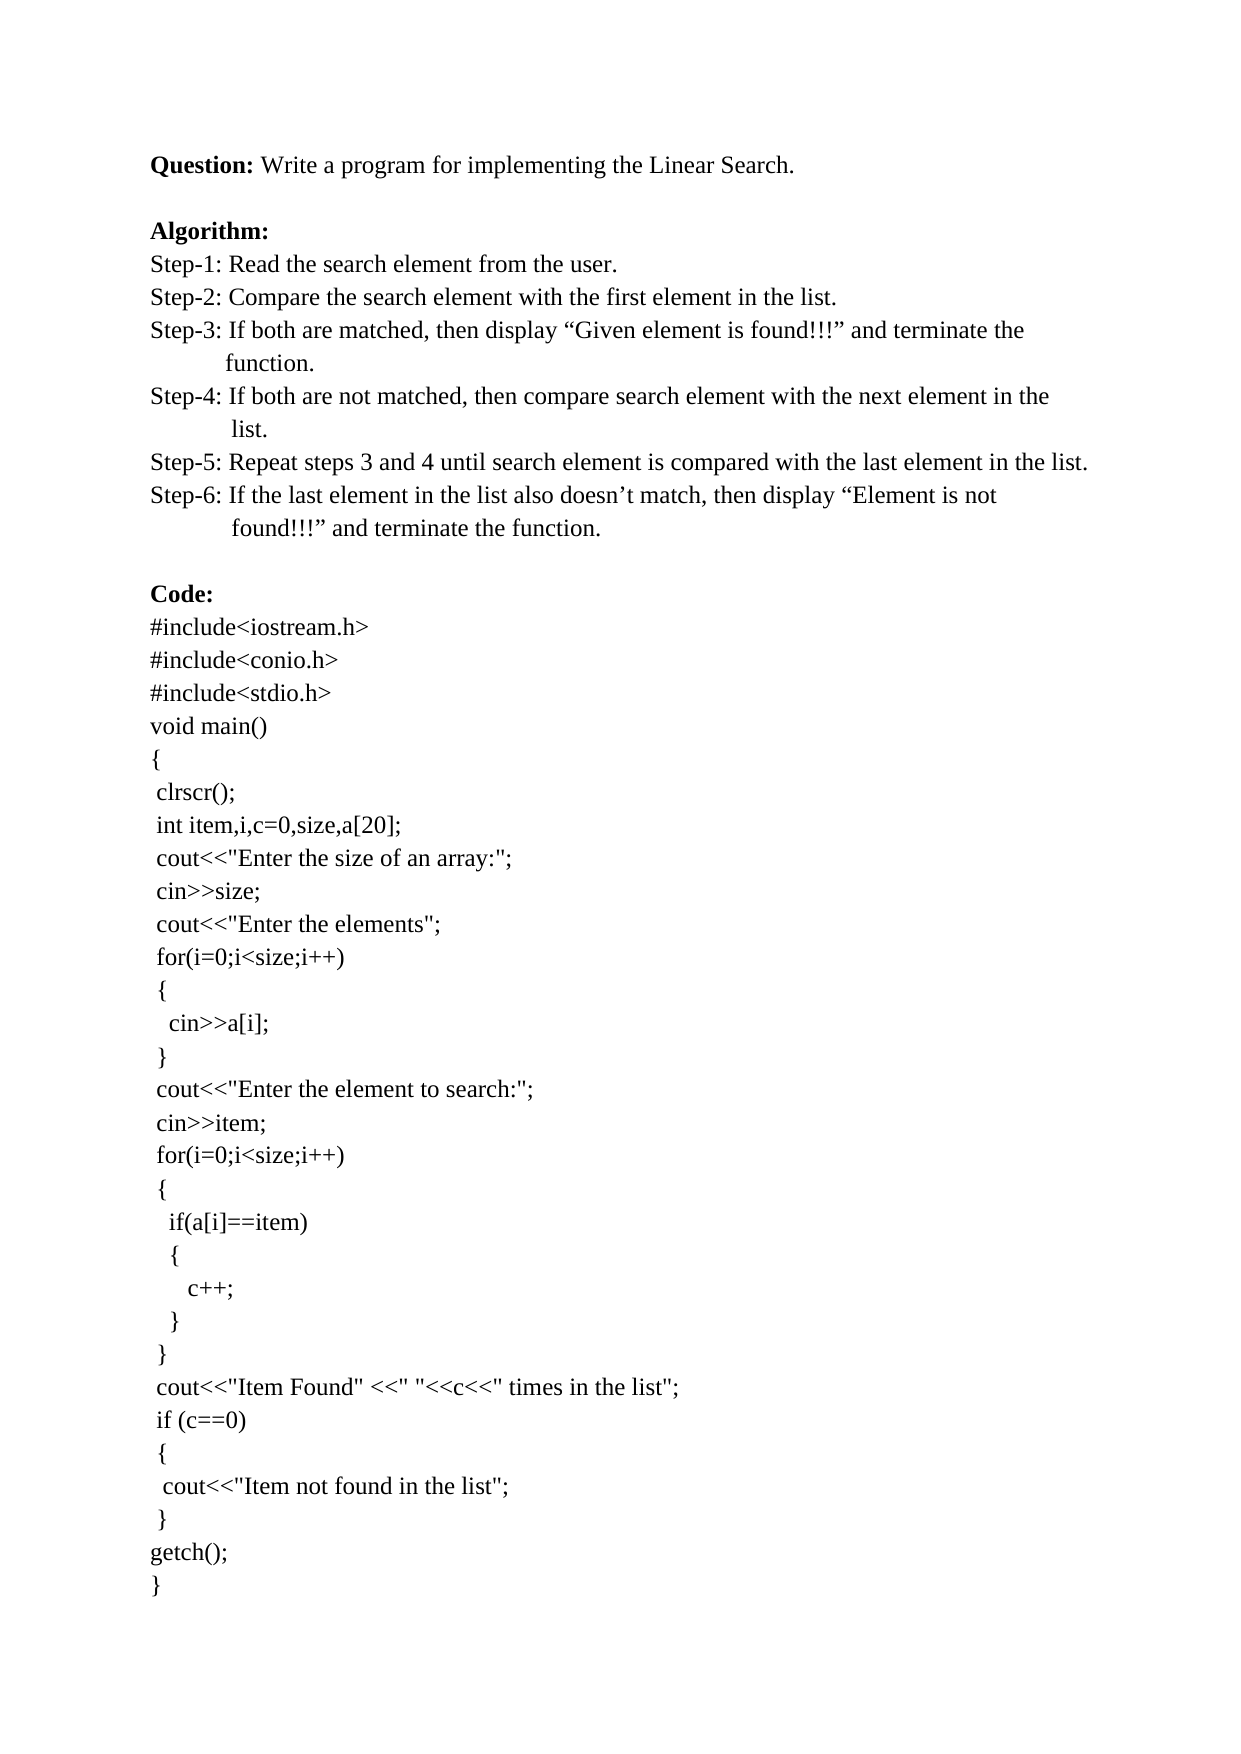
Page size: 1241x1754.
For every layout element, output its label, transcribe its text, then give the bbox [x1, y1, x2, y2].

text #include<stdio.h> [150, 678, 1090, 707]
text } [150, 1570, 1090, 1599]
text cout<<"Enter the size of an array:"; [150, 843, 1090, 872]
text cin>>a[i]; [150, 1008, 1090, 1037]
text cin>>size; [150, 876, 1090, 905]
text list. [150, 414, 1090, 443]
text if (c==0) [150, 1405, 1090, 1433]
text Step-1: Read the search element from the user. [150, 249, 1090, 278]
text Code: [150, 579, 1090, 608]
text cout<<"Enter the elements"; [150, 909, 1090, 938]
text Step-5: Repeat steps 3 and 4 until search element is compared with the last element in the list. [150, 447, 1090, 476]
text Step-4: If both are not matched, then compare search element with the next element in the [150, 381, 1090, 410]
text int item,i,c=0,size,a[20]; [150, 810, 1090, 839]
text cout<<"Item Found" <<" "<<c<<" times in the list"; [150, 1372, 1090, 1401]
text Algorithm: [150, 216, 1090, 245]
text if(a[i]==item) [150, 1207, 1090, 1235]
text cout<<"Enter the element to search:"; [150, 1074, 1090, 1103]
text } [150, 1504, 1090, 1533]
text for(i=0;i<size;i++) [150, 1141, 1090, 1169]
text { [150, 1174, 1090, 1202]
text clrscr(); [150, 777, 1090, 806]
text cin>>item; [150, 1108, 1090, 1136]
text function. [150, 348, 1090, 377]
text cout<<"Item not found in the list"; [150, 1471, 1090, 1499]
text getch(); [150, 1537, 1090, 1566]
text found!!!” and terminate the function. [150, 513, 1090, 542]
text } [150, 1339, 1090, 1367]
text } [150, 1306, 1090, 1334]
text } [150, 1042, 1090, 1070]
text { [150, 1240, 1090, 1268]
text { [150, 1438, 1090, 1467]
text { [150, 976, 1090, 1004]
text Step-2: Compare the search element with the first element in the list. [150, 282, 1090, 311]
text Question: Write a program for implementing the Linear Search. [150, 150, 1090, 179]
text Step-3: If both are matched, then display “Given element is found!!!” and terminate the [150, 315, 1090, 344]
text #include<iostream.h> [150, 612, 1090, 641]
text void main() [150, 711, 1090, 740]
text for(i=0;i<size;i++) [150, 942, 1090, 971]
text Step-6: If the last element in the list also doesn’t match, then display “Element is not [150, 480, 1090, 509]
text #include<conio.h> [150, 645, 1090, 674]
text { [150, 744, 1090, 773]
text c++; [150, 1273, 1090, 1301]
